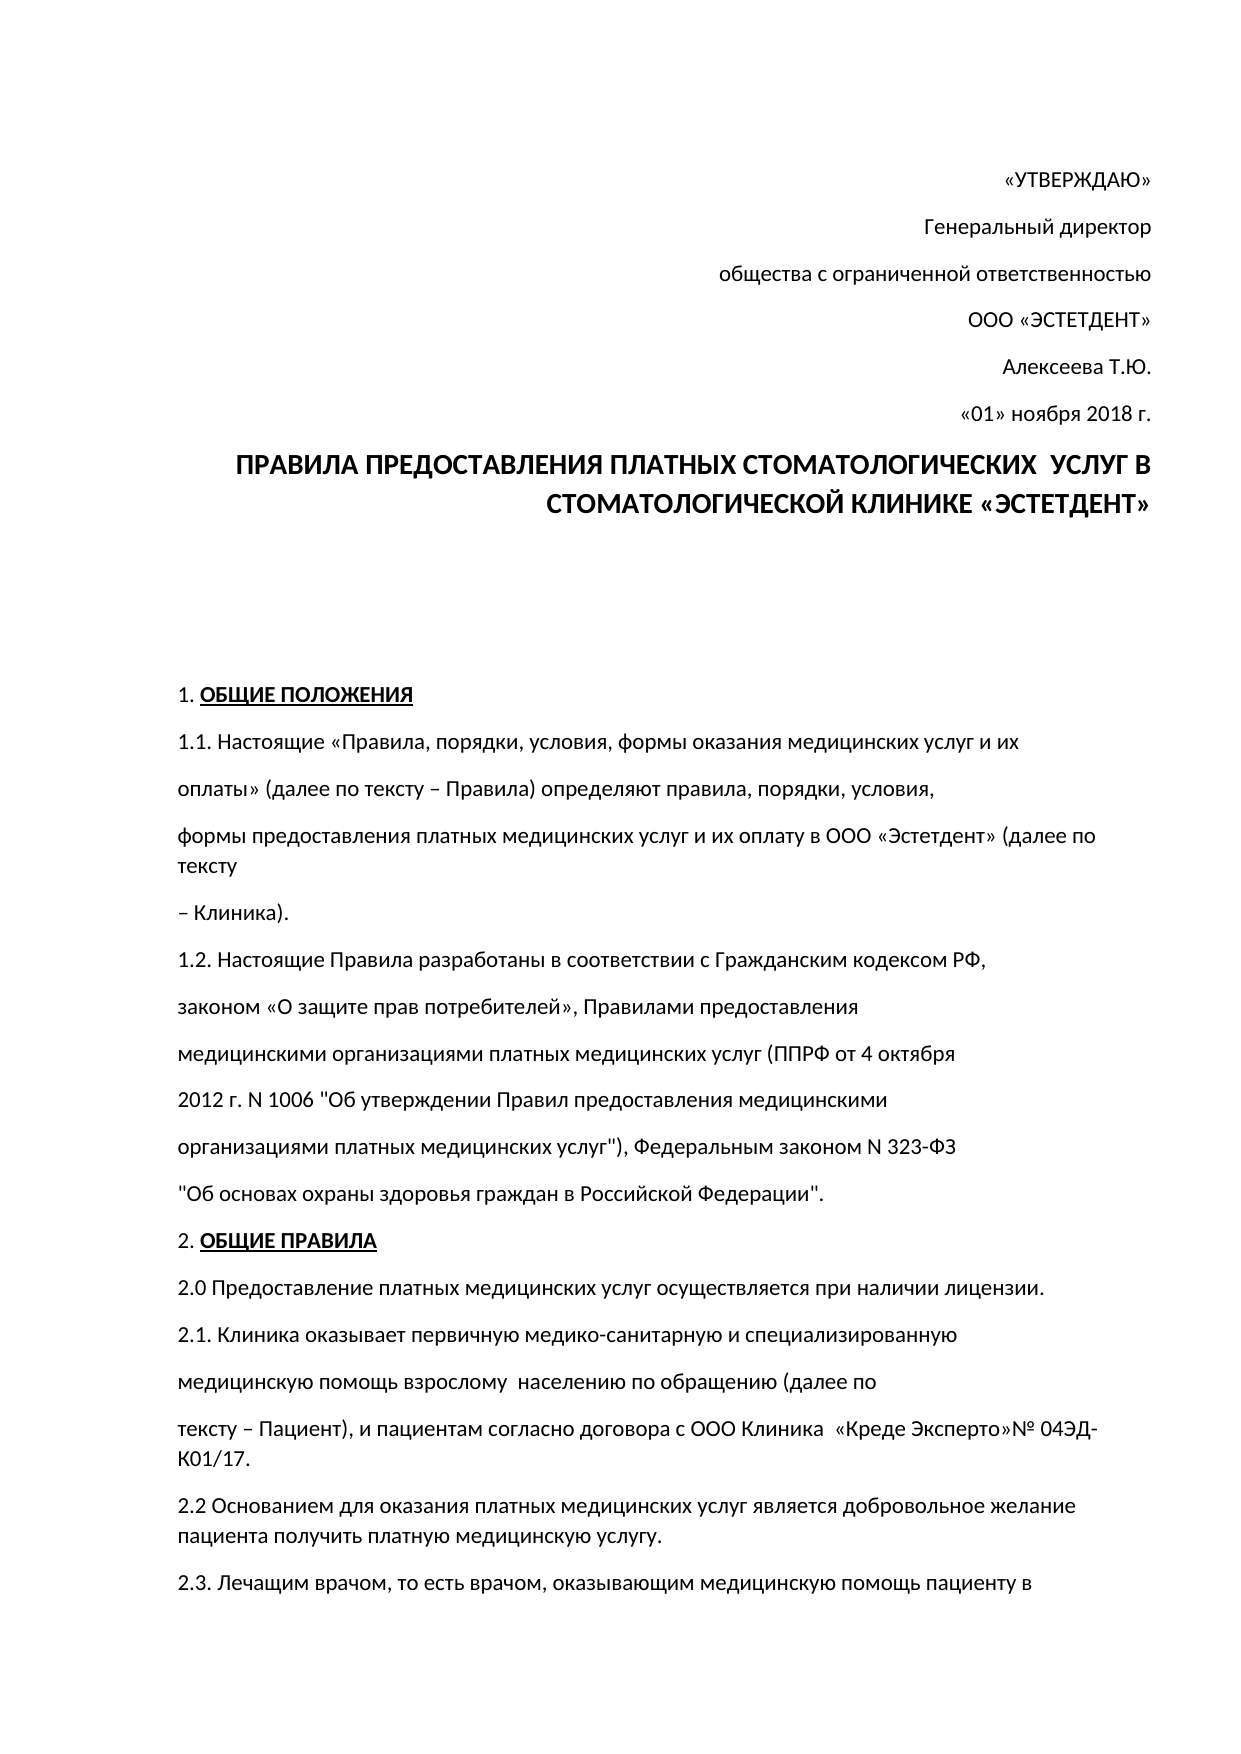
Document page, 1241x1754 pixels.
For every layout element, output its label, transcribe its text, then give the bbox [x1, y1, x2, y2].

text 1. ОБЩИЕ ПОЛОЖЕНИЯ [177, 680, 1152, 708]
text 2.1. Клиника оказывает первичную медико-санитарную и специализированную [177, 1320, 1152, 1348]
text тексту – Пациент), и пациентам согласно договора с ООО Клиника «Креде Эксперто»№ 04ЭД-К01/17. [177, 1414, 1152, 1472]
text «УТВЕРЖДАЮ» [177, 165, 1152, 193]
text 1.1. Настоящие «Правила, порядки, условия, формы оказания медицинских услуг и их [177, 727, 1152, 755]
text Алексеева Т.Ю. [177, 352, 1152, 381]
text «01» ноября 2018 г. [177, 399, 1152, 427]
text законом «О защите прав потребителей», Правилами предоставления [177, 992, 1152, 1020]
text ООО «ЭСТЕТДЕНТ» [177, 306, 1152, 334]
text – Клиника). [177, 898, 1152, 926]
text 2.0 Предоставление платных медицинских услуг осуществляется при наличии лицензии. [177, 1273, 1152, 1301]
text медицинскими организациями платных медицинских услуг (ППРФ от 4 октября [177, 1039, 1152, 1067]
text формы предоставления платных медицинских услуг и их оплату в ООО «Эстетдент» (далее по тексту [177, 821, 1152, 879]
text Генеральный директор [177, 212, 1152, 240]
text 2. ОБЩИЕ ПРАВИЛА [177, 1226, 1152, 1254]
text ПРАВИЛА ПРЕДОСТАВЛЕНИЯ ПЛАТНЫХ СТОМАТОЛОГИЧЕСКИХ УСЛУГ В СТОМАТОЛОГИЧЕСКОЙ КЛИНИКЕ «ЭСТЕТДЕНТ» [177, 446, 1152, 520]
text медицинскую помощь взрослому населению по обращению (далее по [177, 1367, 1152, 1395]
text оплаты» (далее по тексту – Правила) определяют правила, порядки, условия, [177, 774, 1152, 802]
text 2.3. Лечащим врачом, то есть врачом, оказывающим медицинскую помощь пациенту в [177, 1568, 1152, 1596]
text общества с ограниченной ответственностью [177, 259, 1152, 287]
text 2012 г. N 1006 "Об утверждении Правил предоставления медицинскими [177, 1086, 1152, 1114]
text 2.2 Основанием для оказания платных медицинских услуг является добровольное желание пациента получить платную медицинскую услугу. [177, 1491, 1152, 1549]
text организациями платных медицинских услуг"), Федеральным законом N 323-ФЗ [177, 1132, 1152, 1161]
text 1.2. Настоящие Правила разработаны в соответствии с Гражданским кодексом РФ, [177, 945, 1152, 973]
text "Об основах охраны здоровья граждан в Российской Федерации". [177, 1179, 1152, 1207]
